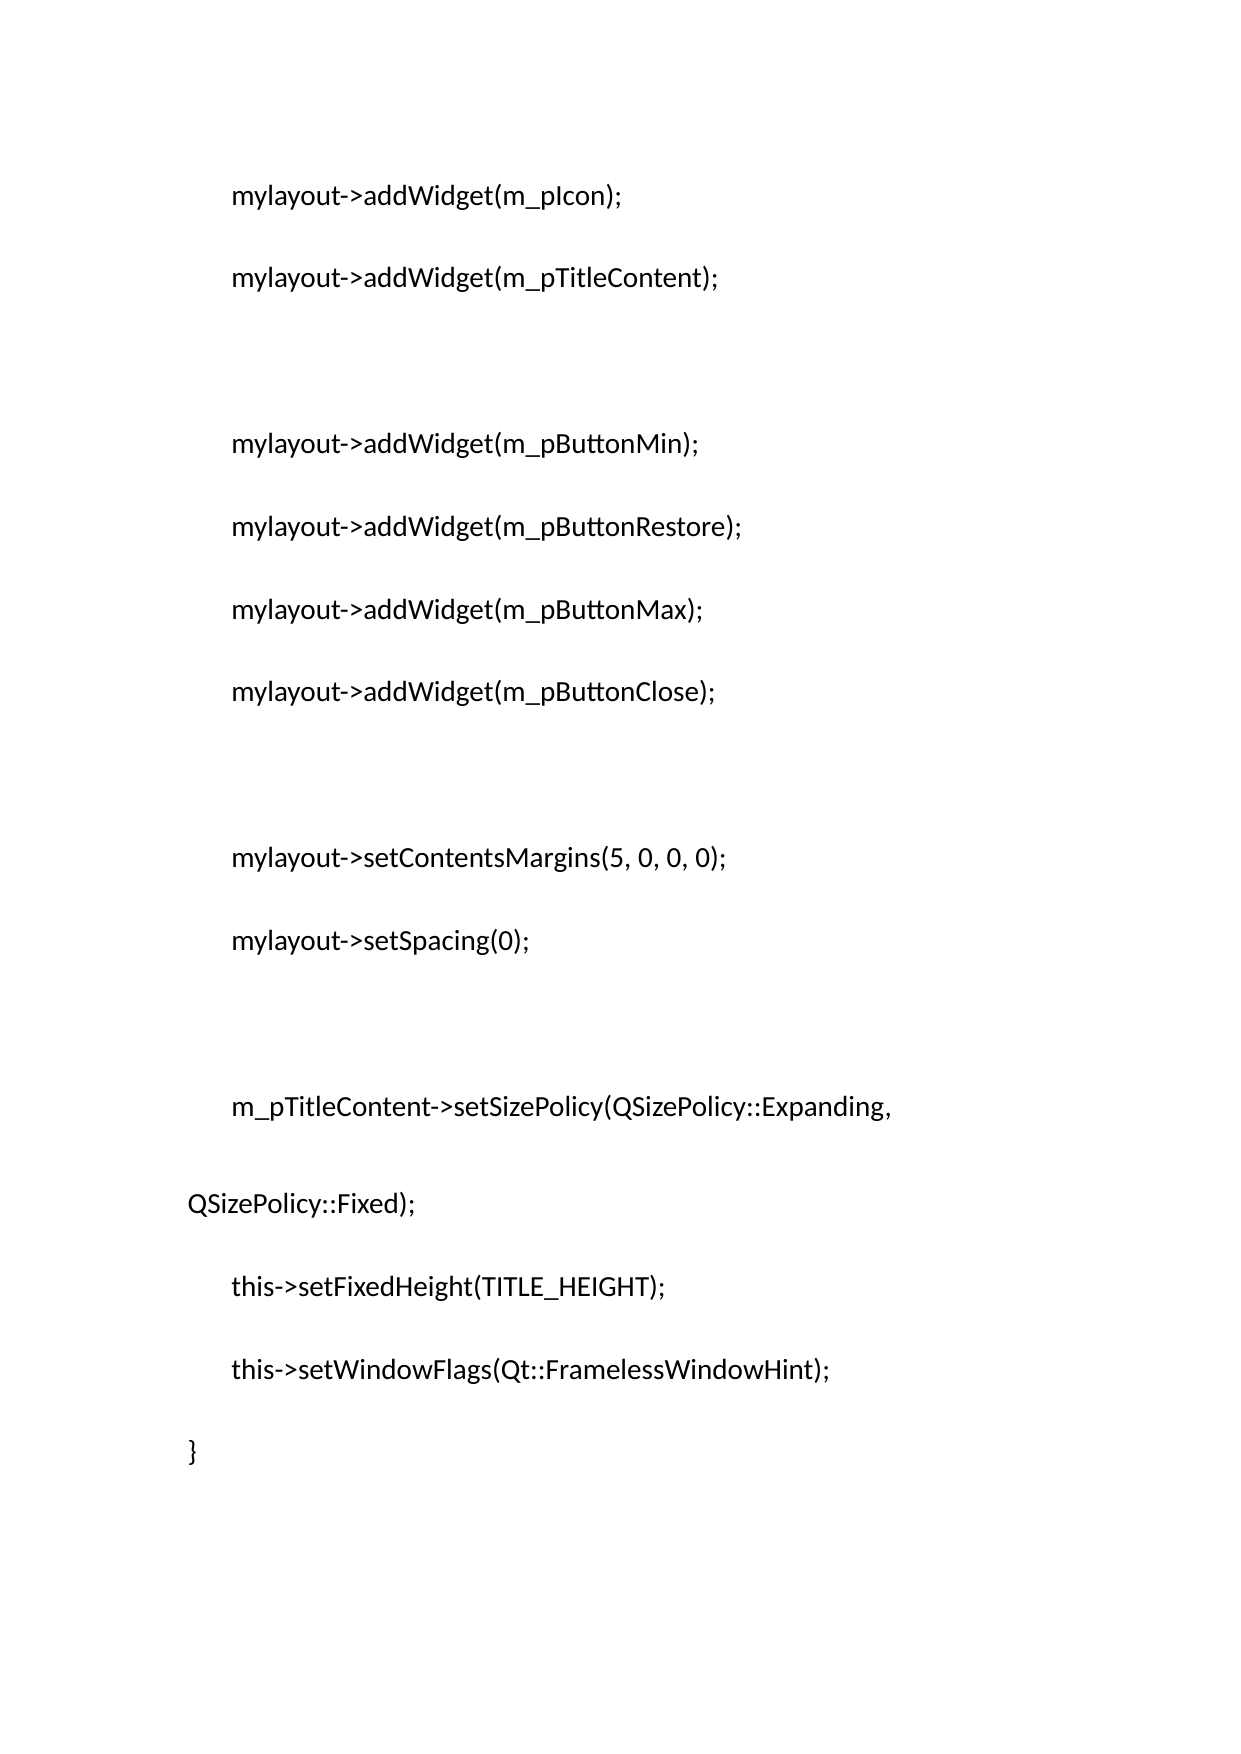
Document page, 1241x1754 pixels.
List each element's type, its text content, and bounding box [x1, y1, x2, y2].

text mylayout->addWidget(m_pButtonClose); [187, 659, 1053, 724]
text this->setFixedHeight(TITLE_HEIGHT); [187, 1253, 1053, 1318]
text m_pTitleContent->setSizePolicy(QSizePolicy::Expanding, QSizePolicy::Fixed); [187, 1073, 1053, 1235]
text mylayout->addWidget(m_pTitleContent); [187, 245, 1053, 310]
text mylayout->setContentsMargins(5, 0, 0, 0); [187, 824, 1053, 889]
text mylayout->addWidget(m_pButtonMin); [187, 410, 1053, 475]
text mylayout->addWidget(m_pButtonRestore); [187, 493, 1053, 558]
text mylayout->addWidget(m_pButtonMax); [187, 576, 1053, 641]
text mylayout->setSpacing(0); [187, 907, 1053, 972]
text mylayout->addWidget(m_pIcon); [187, 162, 1053, 227]
text } [187, 1419, 1053, 1484]
text this->setWindowFlags(Qt::FramelessWindowHint); [187, 1336, 1053, 1401]
